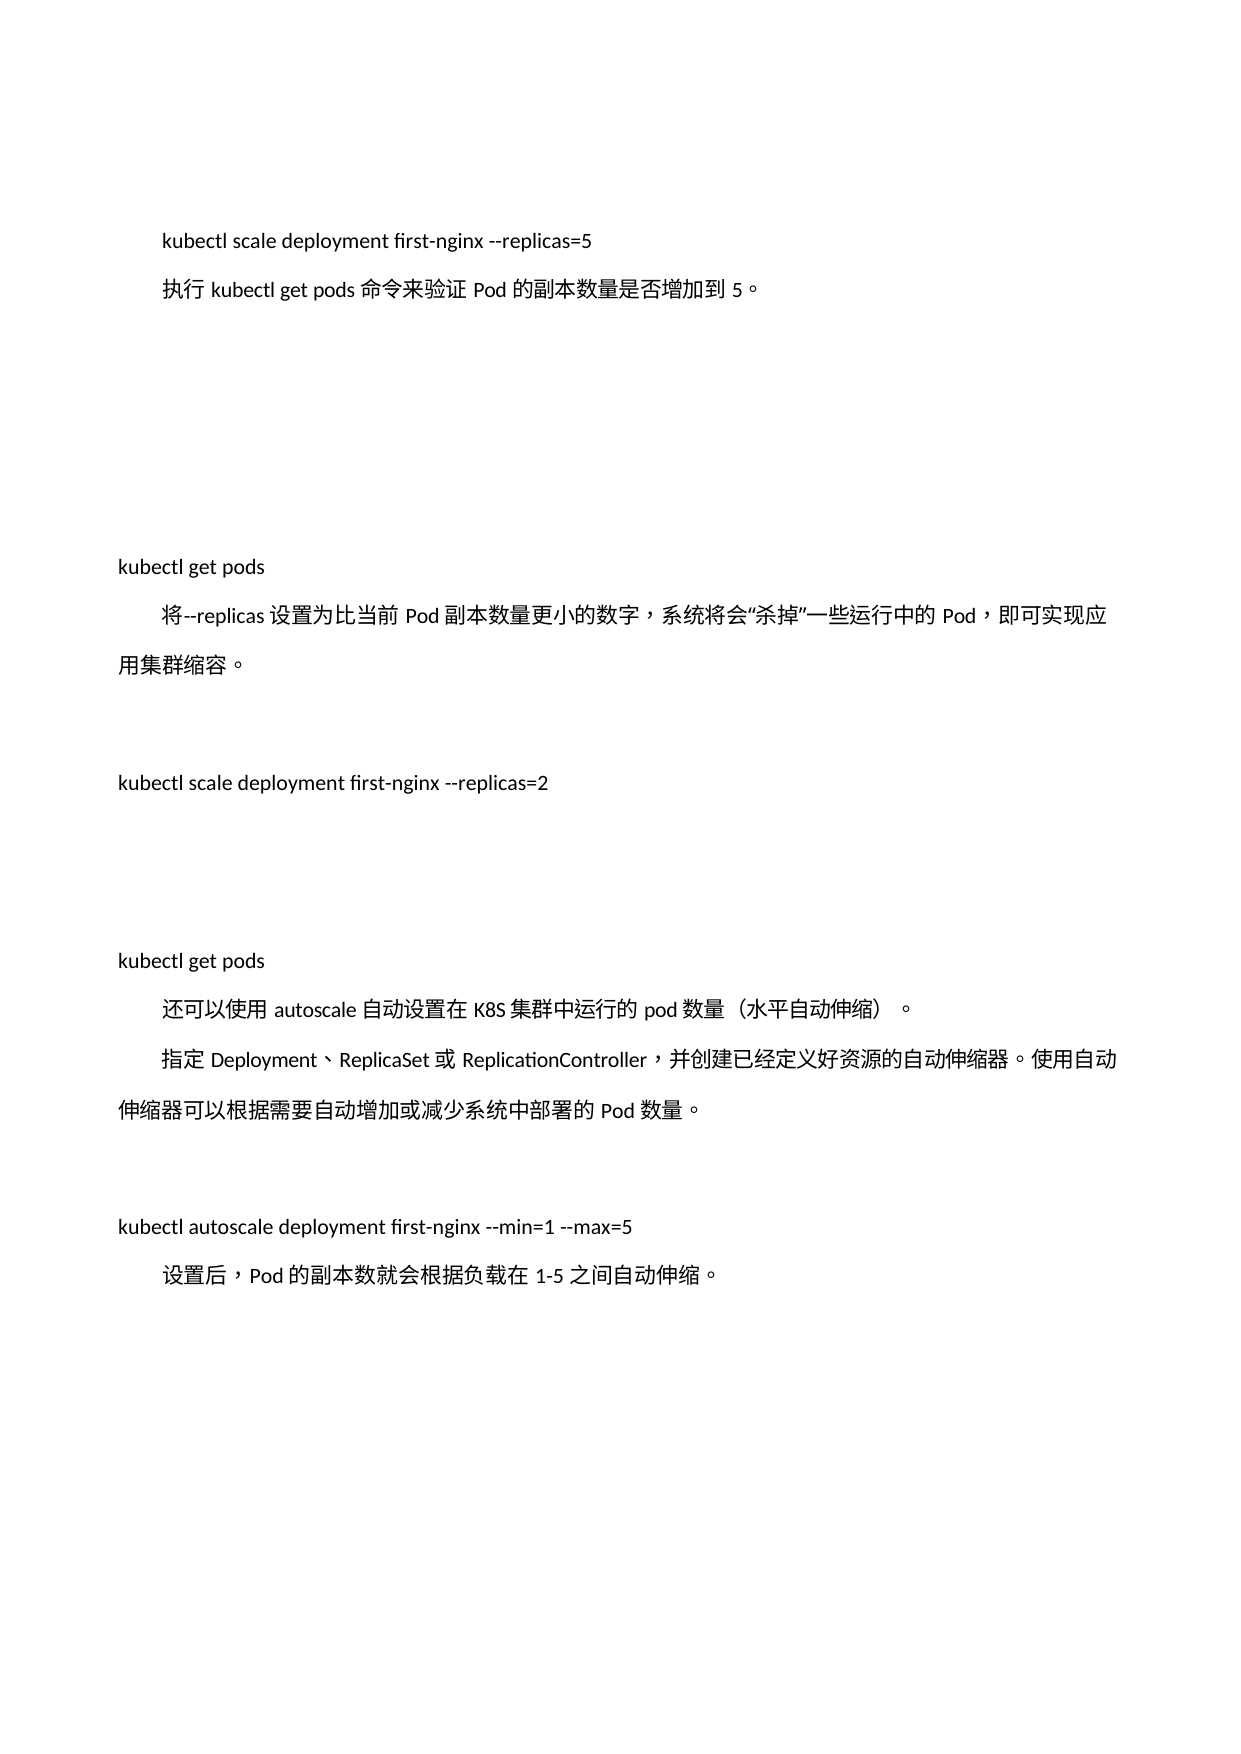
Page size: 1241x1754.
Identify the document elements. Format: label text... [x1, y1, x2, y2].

text 指定 Deployment、ReplicaSet 或 ReplicationController，并创建已经定义好资源的自动伸缩器。使用自动伸缩器可以根据需要自动增加或减少系统中部署的 Pod 数量。 [118, 1044, 1123, 1125]
text kubectl get pods [118, 553, 1240, 580]
text kubectl get pods [118, 947, 1240, 974]
text kubectl autoscale deployment first-nginx --min=1 --max=5 [118, 1213, 1240, 1240]
text 将--replicas 设置为比当前 Pod 副本数量更小的数字，系统将会“杀掉”一些运行中的 Pod，即可实现应用集群缩容。 [118, 600, 1123, 679]
text 还可以使用 autoscale 自动设置在 K8S 集群中运行的 pod 数量（水平自动伸缩）。 [162, 994, 1240, 1024]
text kubectl scale deployment first-nginx --replicas=5 [162, 227, 1240, 254]
text 执行 kubectl get pods 命令来验证 Pod 的副本数量是否增加到 5。 [162, 274, 1240, 303]
text kubectl scale deployment first-nginx --replicas=2 [118, 769, 1240, 796]
text 设置后，Pod 的副本数就会根据负载在 1-5 之间自动伸缩。 [162, 1260, 1240, 1290]
